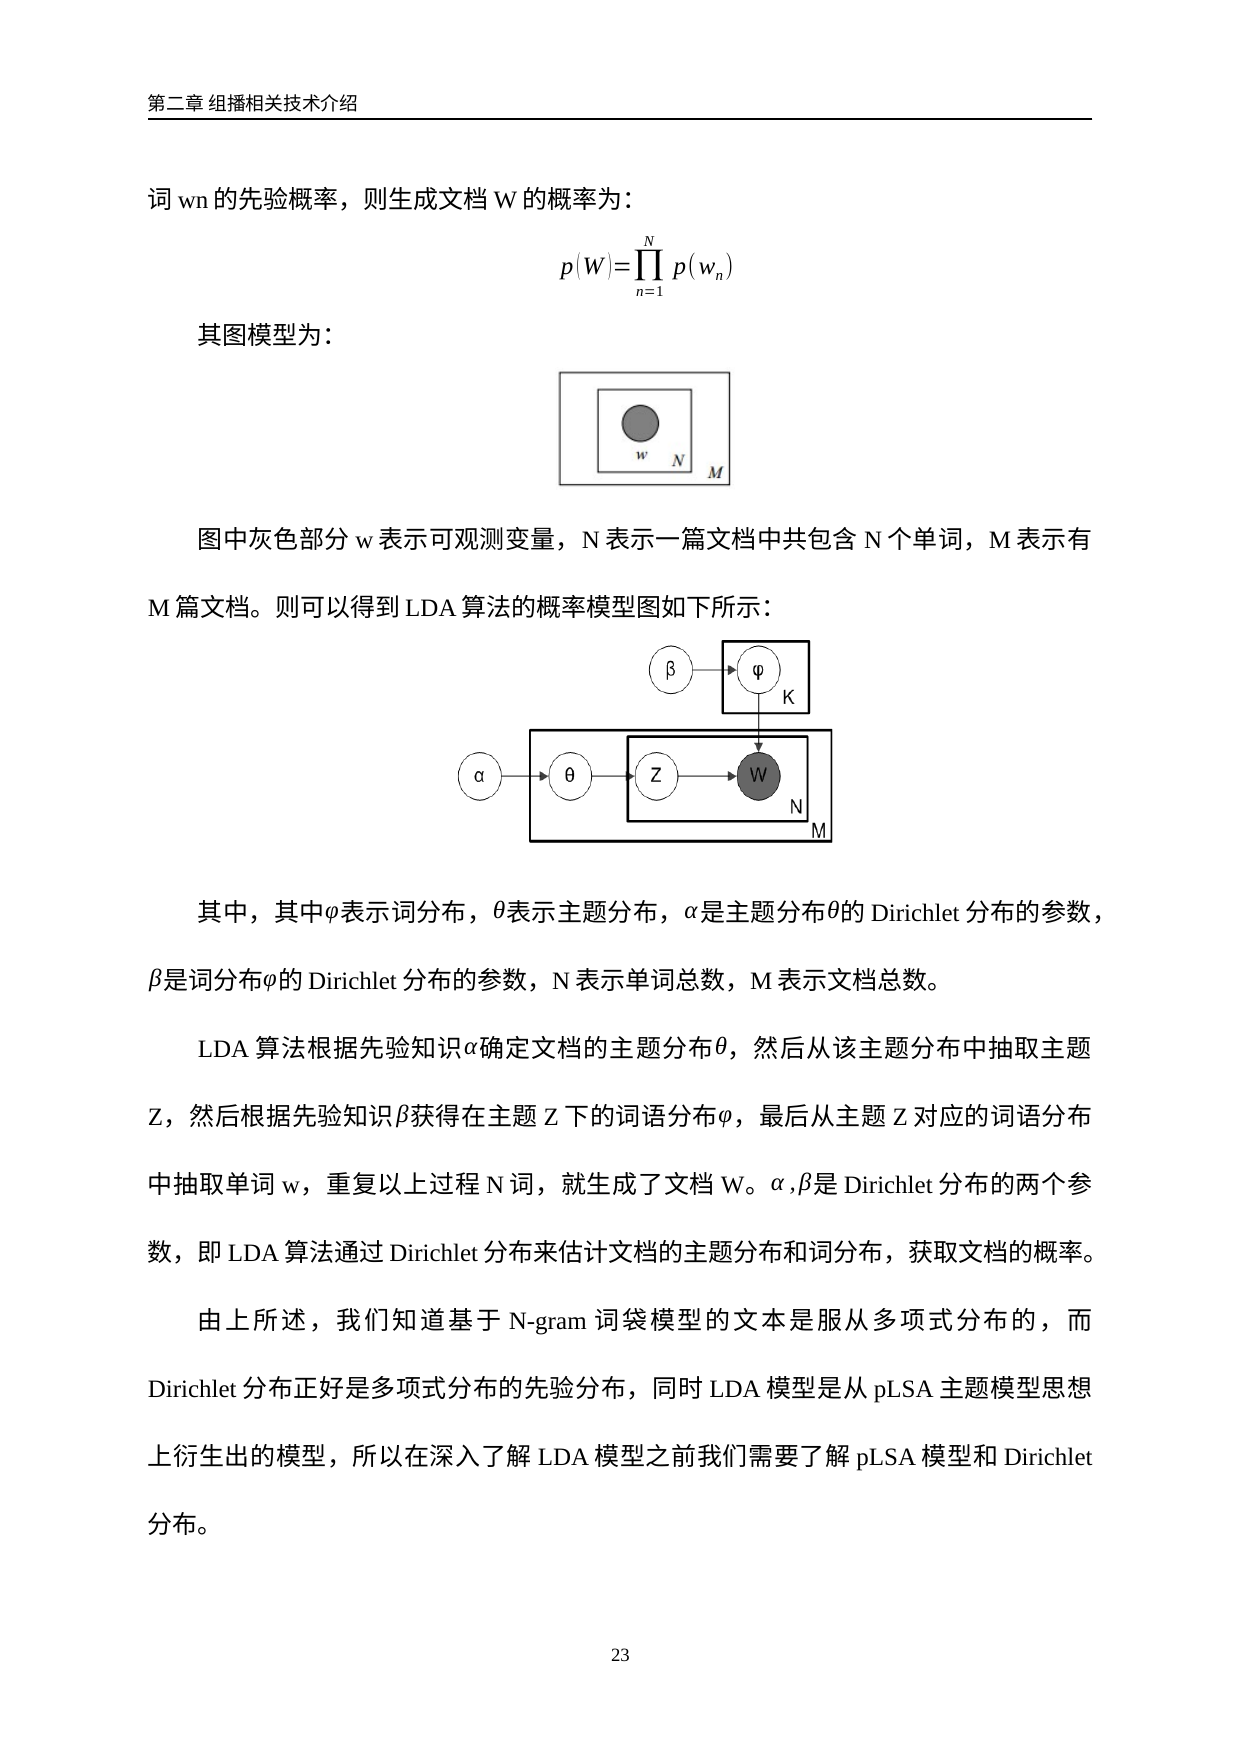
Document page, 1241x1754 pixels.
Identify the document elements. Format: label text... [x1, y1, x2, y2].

picture [555, 367, 735, 490]
text 由上所述，我们知道基于N-gram词袋模型的文本是服从多项式分布的，而Dirichlet分布正好是多项式分布的先验分布，同时LDA模型是从pLSA主题模型思想上衍生出的模型，所以在深入了解LDA模型之前我们需要了解pLSA模型和Dirichlet分布。 [148, 1284, 1092, 1556]
text LDA算法根据先验知识确定文档的主题分布，然后从该主题分布中抽取主题Z，然后根据先验知识获得在主题Z下的词语分布，最后从主题Z对应的词语分布中抽取单词w，重复以上过程N词，就生成了文档W。是Dirichlet分布的两个参数，即LDA算法通过Dirichlet分布来估计文档的主题分布和词分布，获取文档的概率。 [148, 1013, 1092, 1284]
text 其图模型为： [148, 300, 1092, 368]
text 其中，其中表示词分布，表示主题分布，是主题分布的Dirichlet分布的参数，是词分布的Dirichlet分布的参数，N表示单词总数，M表示文档总数。 [148, 877, 1092, 1013]
picture [457, 639, 833, 844]
text 图中灰色部分w表示可观测变量，N表示一篇文档中共包含N个单词，M表示有M篇文档。则可以得到LDA算法的概率模型图如下所示： [148, 503, 1092, 639]
text 假设有一篇文档W，其由N个词组成，记作W=(w1,w2,w3,…,wn)。用p(wn)表示词wn的先验概率，则生成文档W的概率为： [148, 164, 1092, 232]
